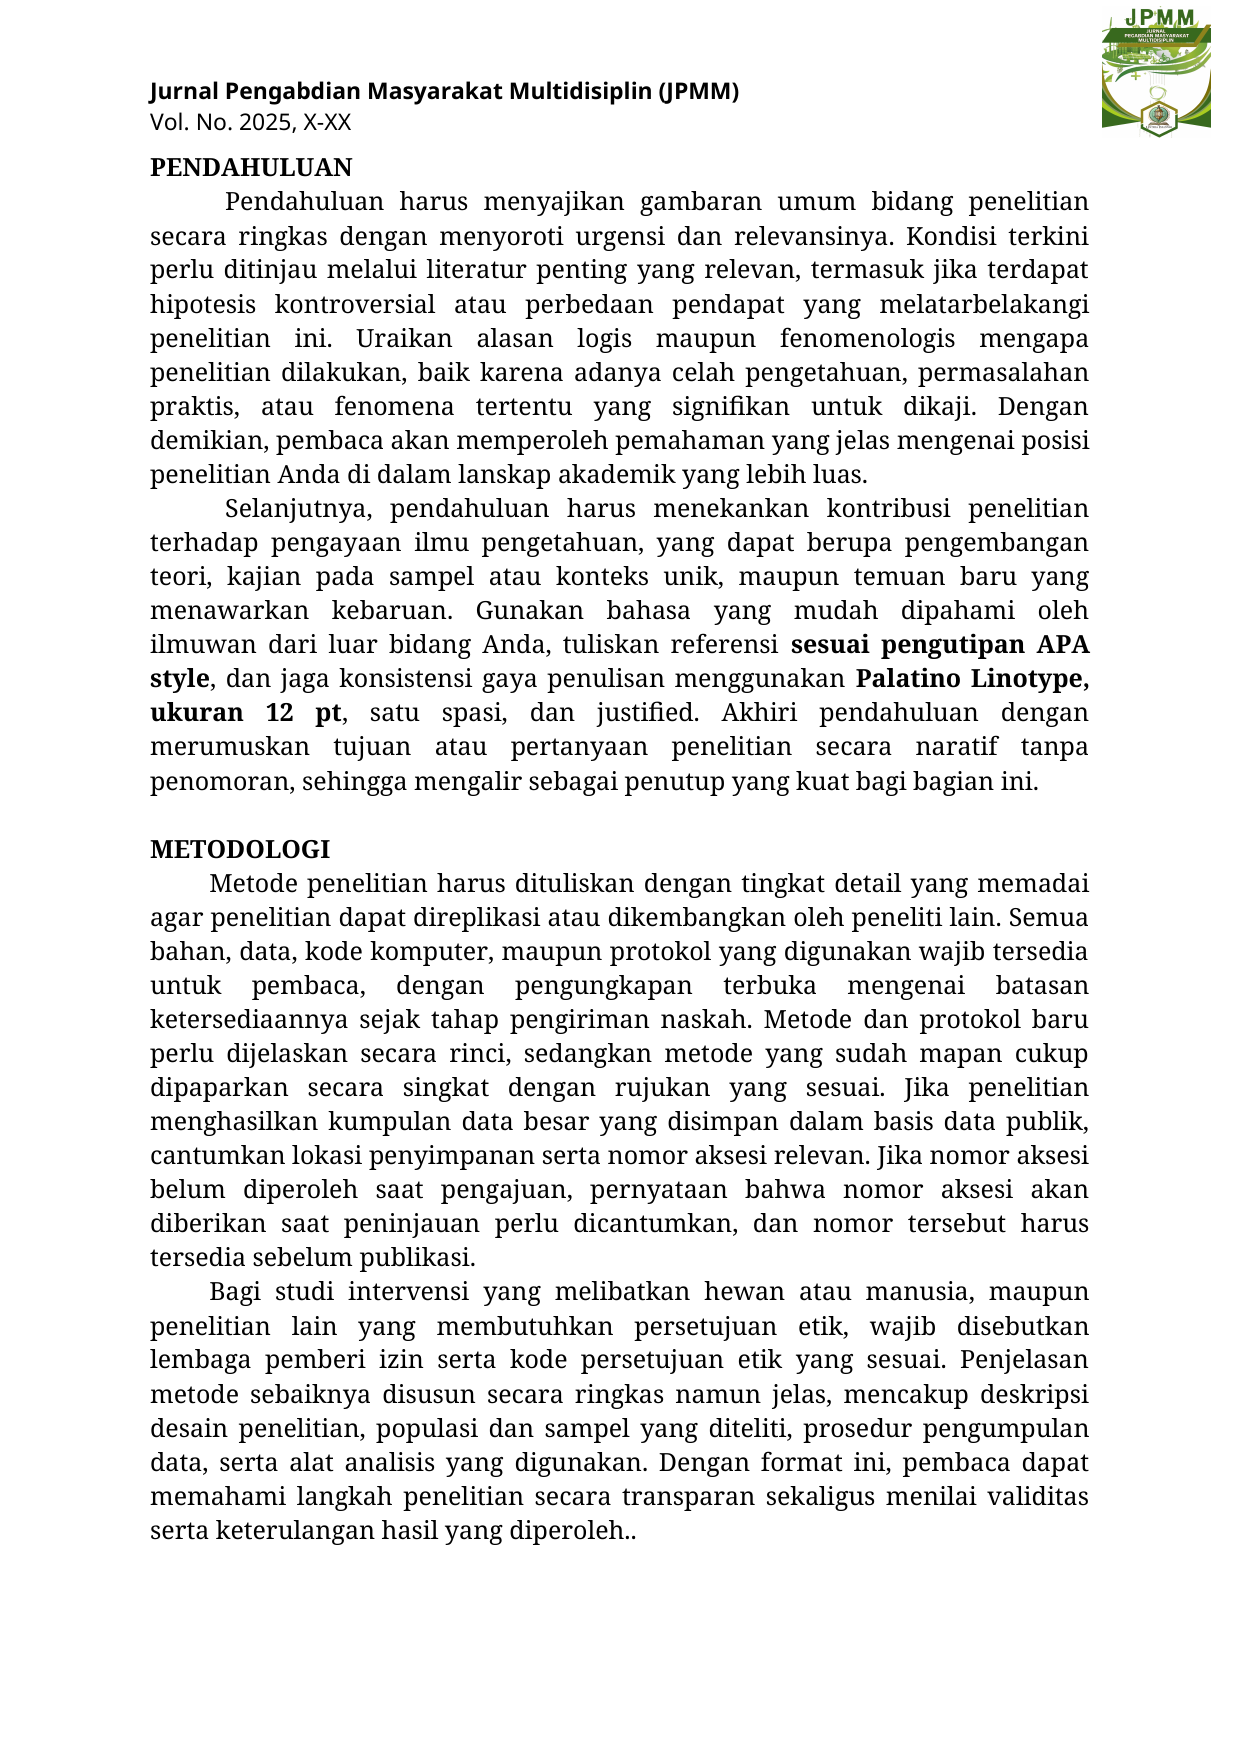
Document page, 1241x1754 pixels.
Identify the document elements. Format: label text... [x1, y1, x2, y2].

picture [1102, 6, 1211, 138]
text PENDAHULUAN [150, 150, 1090, 184]
text Pendahuluan harus menyajikan gambaran umum bidang penelitian secara ringkas dengan menyoroti urgensi dan relevansinya. Kondisi terkini perlu ditinjau melalui literatur penting yang relevan, termasuk jika terdapat hipotesis kontroversial atau perbedaan pendapat yang melatarbelakangi penelitian ini. Uraikan alasan logis maupun fenomenologis mengapa penelitian dilakukan, baik karena adanya celah pengetahuan, permasalahan praktis, atau fenomena tertentu yang signifikan untuk dikaji. Dengan demikian, pembaca akan memperoleh pemahaman yang jelas mengenai posisi penelitian Anda di dalam lanskap akademik yang lebih luas. [150, 184, 1090, 491]
text Selanjutnya, pendahuluan harus menekankan kontribusi penelitian terhadap pengayaan ilmu pengetahuan, yang dapat berupa pengembangan teori, kajian pada sampel atau konteks unik, maupun temuan baru yang menawarkan kebaruan. Gunakan bahasa yang mudah dipahami oleh ilmuwan dari luar bidang Anda, tuliskan referensi sesuai pengutipan APA style, dan jaga konsistensi gaya penulisan menggunakan Palatino Linotype, ukuran 12 pt, satu spasi, dan justified. Akhiri pendahuluan dengan merumuskan tujuan atau pertanyaan penelitian secara naratif tanpa penomoran, sehingga mengalir sebagai penutup yang kuat bagi bagian ini. [150, 491, 1090, 797]
text METODOLOGI [150, 831, 1090, 865]
text Metode penelitian harus dituliskan dengan tingkat detail yang memadai agar penelitian dapat direplikasi atau dikembangkan oleh peneliti lain. Semua bahan, data, kode komputer, maupun protokol yang digunakan wajib tersedia untuk pembaca, dengan pengungkapan terbuka mengenai batasan ketersediaannya sejak tahap pengiriman naskah. Metode dan protokol baru perlu dijelaskan secara rinci, sedangkan metode yang sudah mapan cukup dipaparkan secara singkat dengan rujukan yang sesuai. Jika penelitian menghasilkan kumpulan data besar yang disimpan dalam basis data publik, cantumkan lokasi penyimpanan serta nomor aksesi relevan. Jika nomor aksesi belum diperoleh saat pengajuan, pernyataan bahwa nomor aksesi akan diberikan saat peninjauan perlu dicantumkan, dan nomor tersebut harus tersedia sebelum publikasi. [150, 865, 1090, 1274]
text Bagi studi intervensi yang melibatkan hewan atau manusia, maupun penelitian lain yang membutuhkan persetujuan etik, wajib disebutkan lembaga pemberi izin serta kode persetujuan etik yang sesuai. Penjelasan metode sebaiknya disusun secara ringkas namun jelas, mencakup deskripsi desain penelitian, populasi dan sampel yang diteliti, prosedur pengumpulan data, serta alat analisis yang digunakan. Dengan format ini, pembaca dapat memahami langkah penelitian secara transparan sekaligus menilai validitas serta keterulangan hasil yang diperoleh.. [150, 1274, 1090, 1547]
